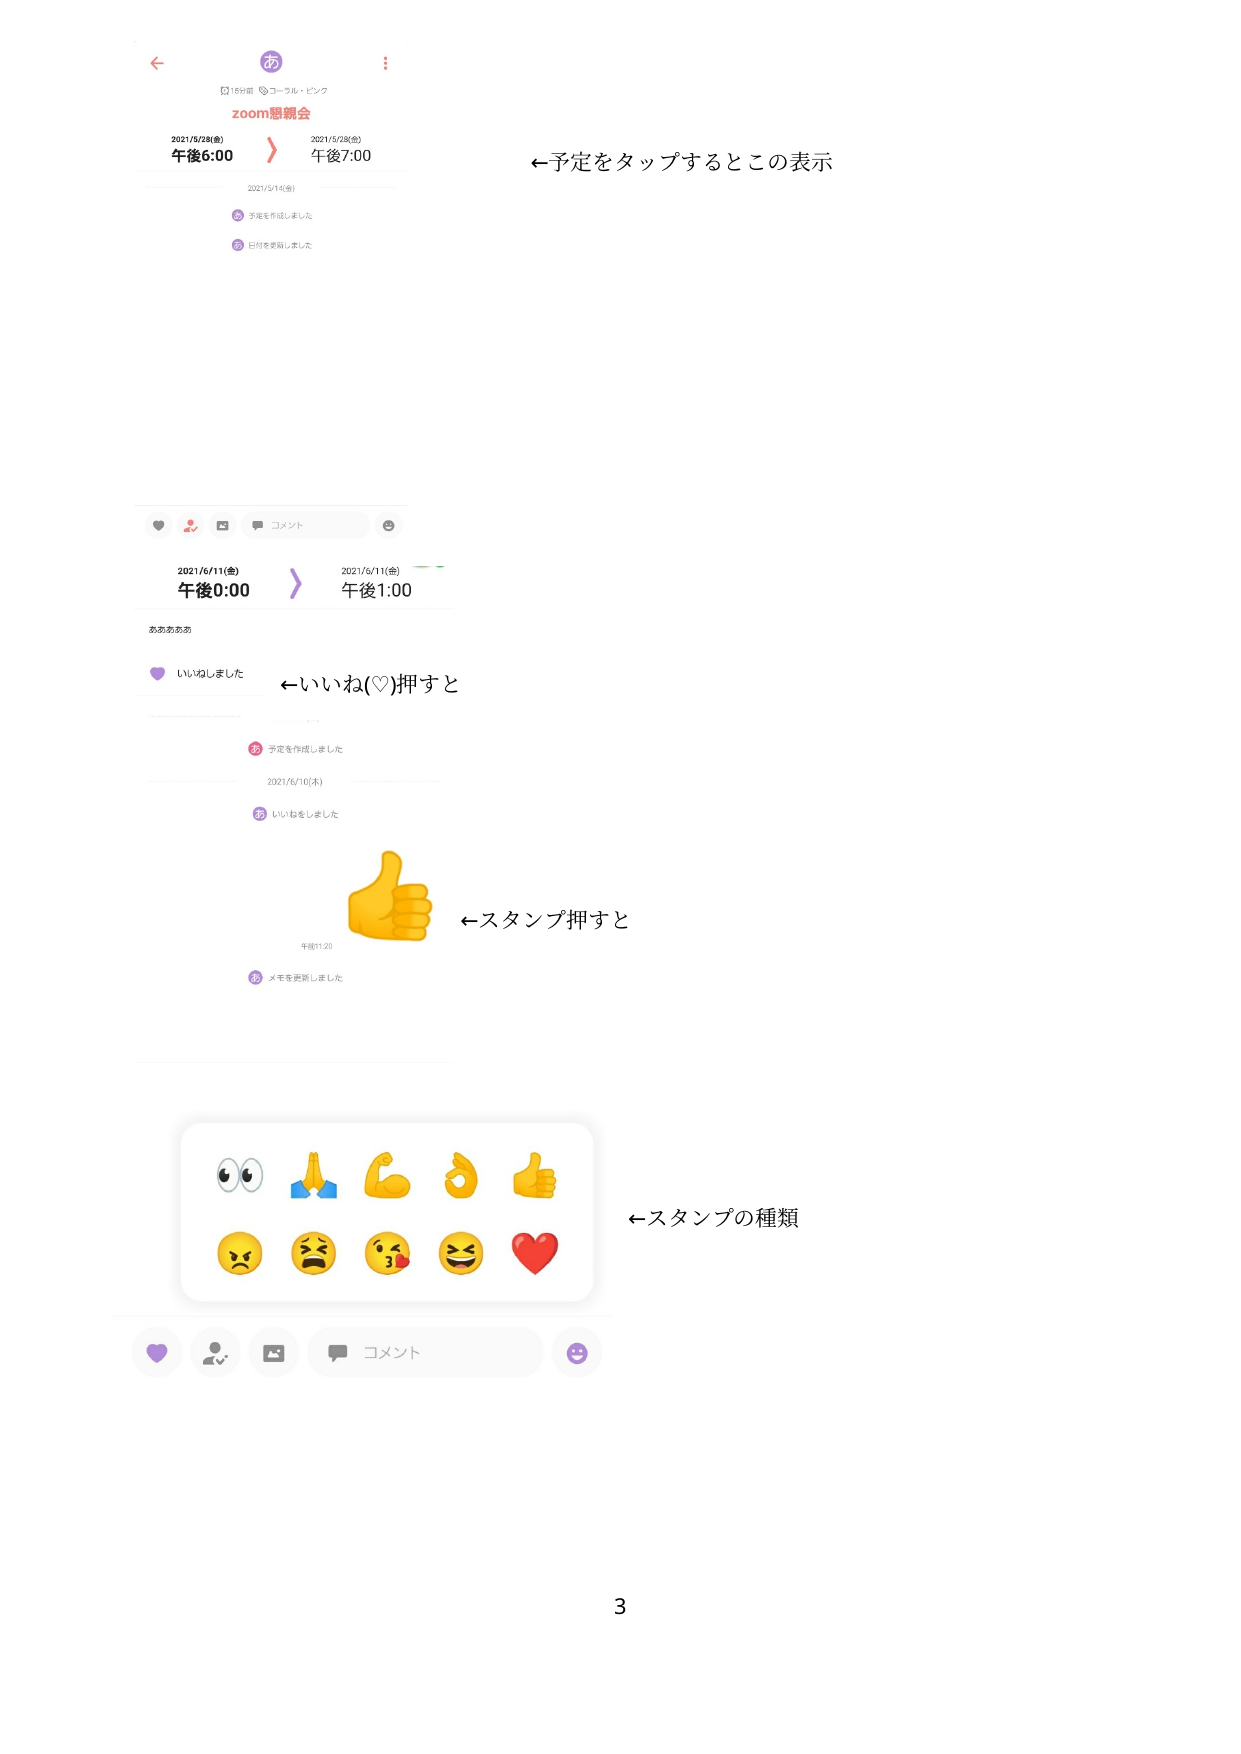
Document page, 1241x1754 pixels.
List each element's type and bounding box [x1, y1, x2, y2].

picture [134, 41, 408, 544]
picture [134, 566, 455, 1069]
picture [112, 1091, 613, 1388]
